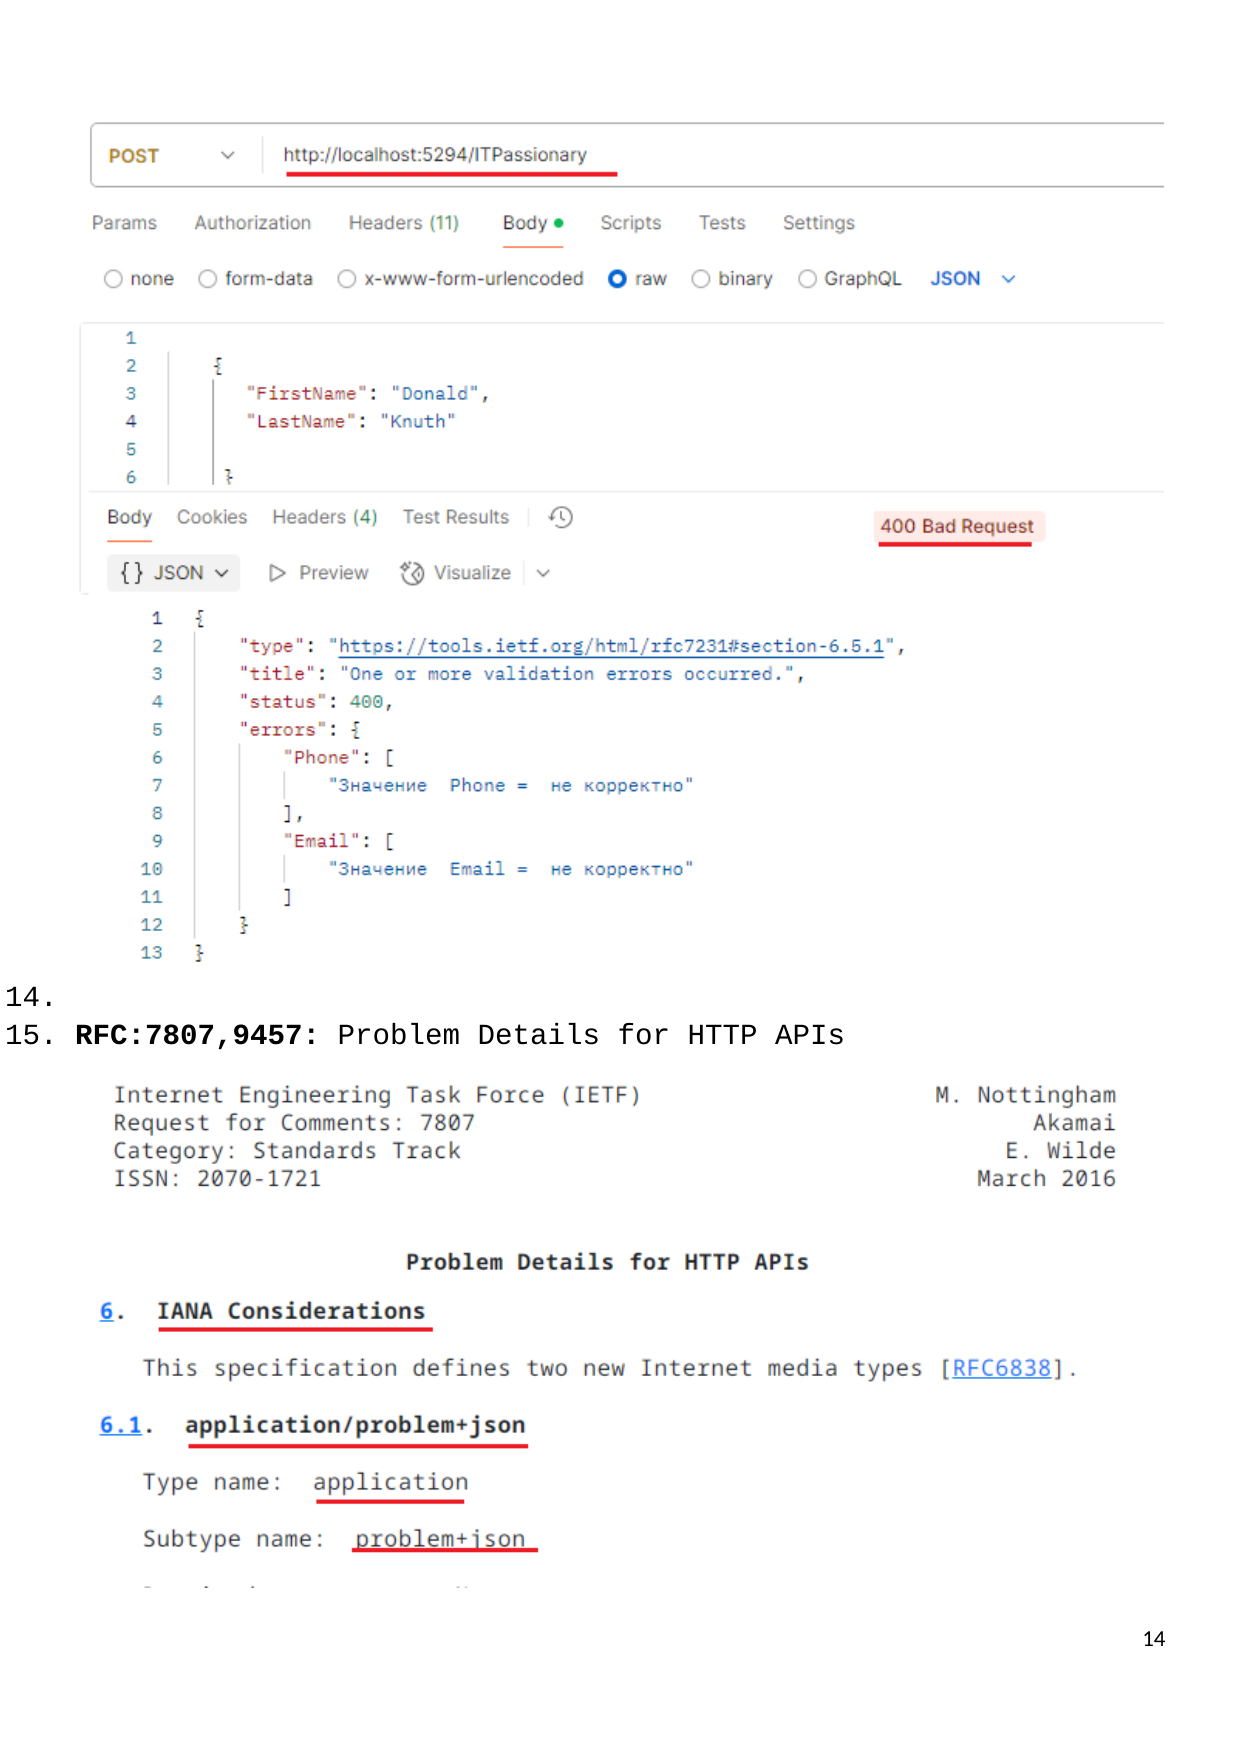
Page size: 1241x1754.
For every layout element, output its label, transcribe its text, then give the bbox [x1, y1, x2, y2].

picture [75, 1058, 1164, 1288]
picture [75, 101, 1164, 979]
picture [75, 1292, 1164, 1588]
list RFC:7807,9457: Problem Details for HTTP APIs [75, 1020, 1165, 1053]
